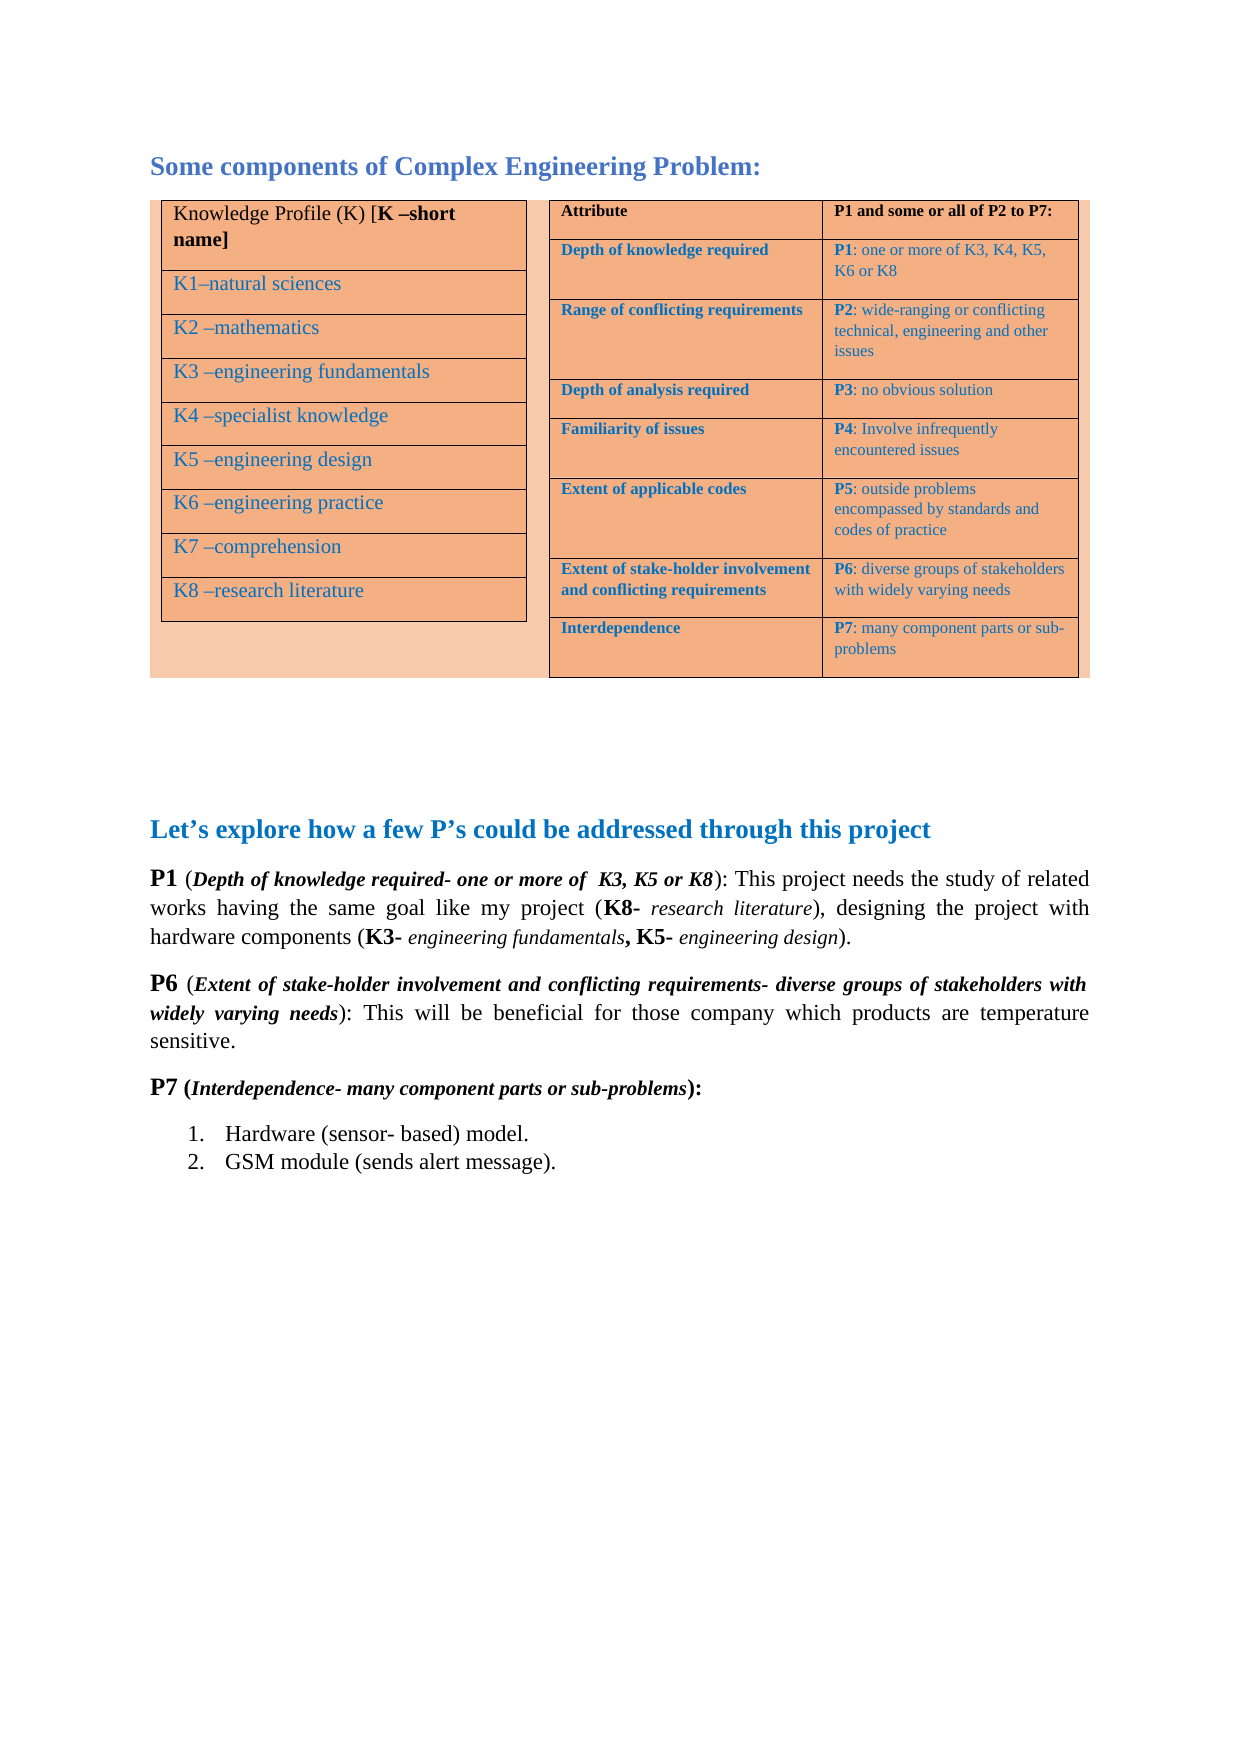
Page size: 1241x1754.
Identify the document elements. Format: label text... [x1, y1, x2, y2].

list GSM module (sends alert message). [187, 1148, 1090, 1175]
text Some components of Complex Engineering Problem: [150, 150, 1090, 181]
table_header [150, 200, 538, 678]
text P1 (Depth of knowledge required- one or more of K3, K5 or K8): This project needs the study of related works having the same goal like my project (K8- research literature), designing the project with hardware components (K3- engineering fundamentals, K5- engineering design). [150, 863, 1090, 949]
text P6 (Extent of stake-holder involvement and conflicting requirements- diverse groups of stakeholders with widely varying needs): This will be beneficial for those company which products are temperature sensitive. [150, 968, 1090, 1053]
text Let’s explore how a few P’s could be addressed through this project [150, 813, 1090, 844]
text P7 (Interdependence- many component parts or sub-problems): [150, 1072, 1090, 1101]
list Hardware (sensor- based) model. [187, 1120, 1090, 1146]
table_header [1079, 200, 1090, 678]
table_header [538, 200, 549, 678]
